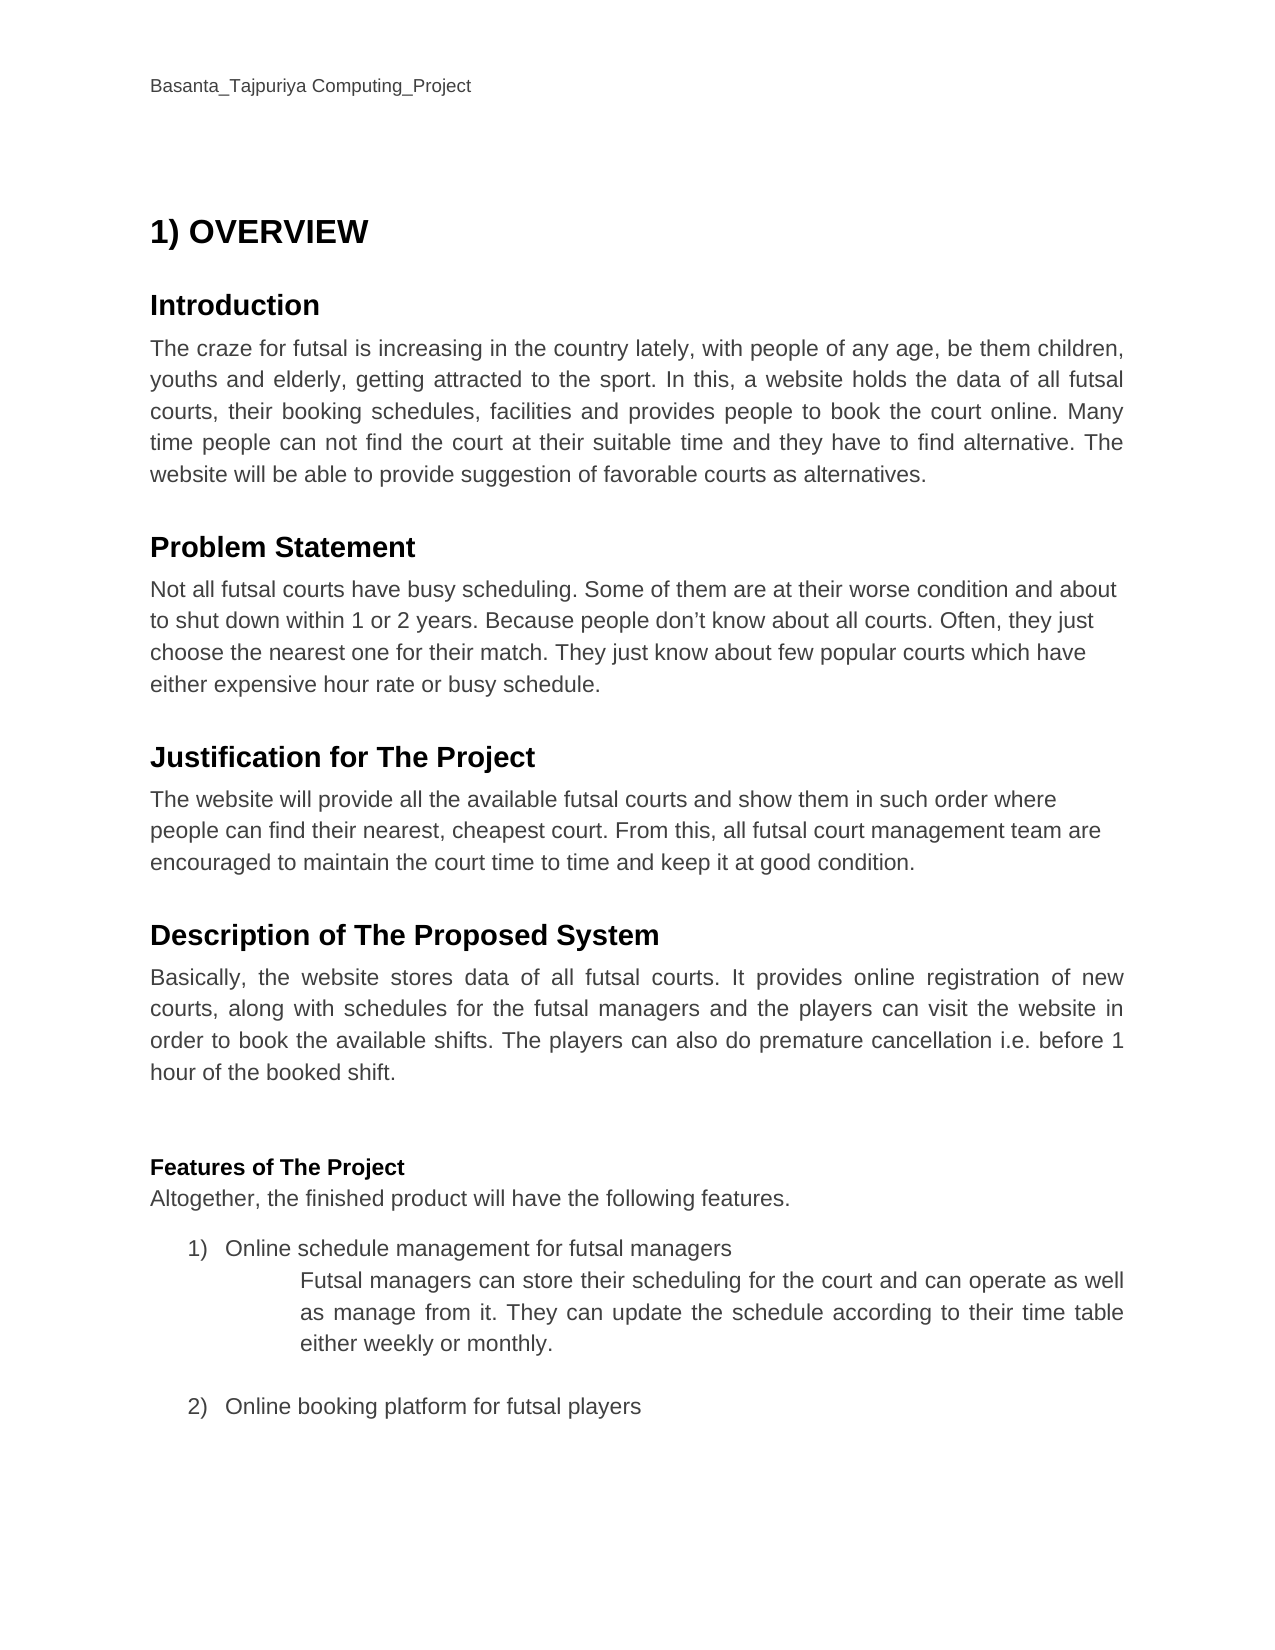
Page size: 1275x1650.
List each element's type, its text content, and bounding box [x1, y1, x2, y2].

list Futsal managers can store their scheduling for the court and can operate as well as manage from it. They can update the schedule according to their time table either weekly or monthly. [300, 1267, 1125, 1356]
subtitle Introduction [150, 288, 1125, 322]
text Not all futsal courts have busy scheduling. Some of them are at their worse condition and about to shut down within 1 or 2 years. Because people don’t know about all courts. Often, they just choose the nearest one for their match. They just know about few popular courts which have either expensive hour rate or busy schedule. [150, 576, 1125, 697]
subtitle Problem Statement [150, 530, 1125, 563]
text Basically, the website stores data of all futsal courts. It provides online registration of new courts, along with schedules for the futsal managers and the players can visit the website in order to book the available shifts. The players can also do premature cancellation i.e. before 1 hour of the booked shift. [150, 964, 1125, 1085]
text Altogether, the finished product will have the following features. [150, 1185, 1125, 1211]
list Online schedule management for futsal managers [187, 1235, 1125, 1262]
list Online booking platform for futsal players [187, 1393, 1125, 1419]
subtitle 1) Overview [150, 212, 1125, 251]
subtitle Features of The Project [150, 1153, 1125, 1180]
subtitle Justification for The Project [150, 739, 1125, 773]
text The craze for futsal is increasing in the country lately, with people of any age, be them children, youths and elderly, getting attracted to the sport. In this, a website holds the data of all futsal courts, their booking schedules, facilities and provides people to book the court online. Many time people can not find the court at their suitable time and they have to find alternative. The website will be able to provide suggestion of favorable courts as alternatives. [150, 334, 1125, 487]
text The website will provide all the available futsal courts and show them in such order where people can find their nearest, cheapest court. From this, all futsal court management team are encouraged to maintain the court time to time and keep it at good condition. [150, 786, 1125, 875]
subtitle Description of The Proposed System [150, 918, 1125, 951]
